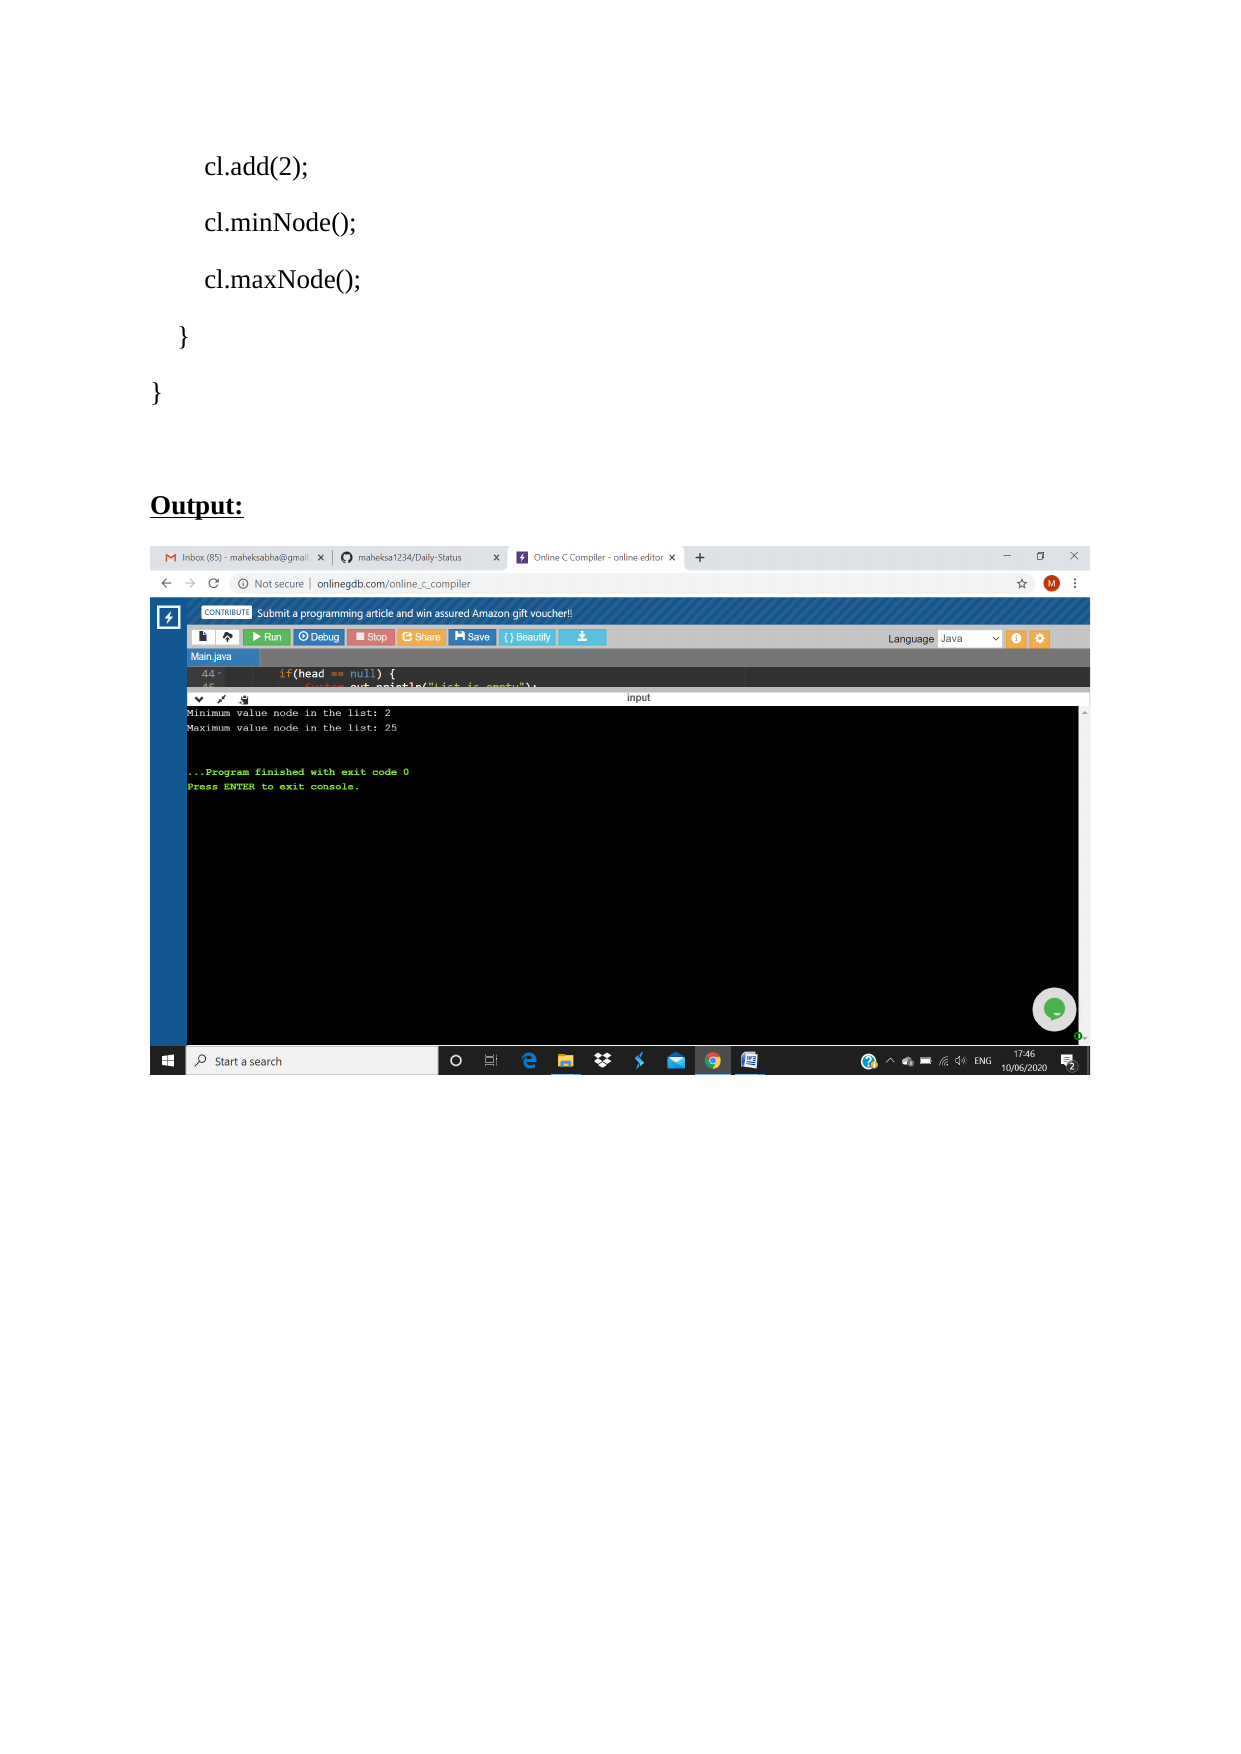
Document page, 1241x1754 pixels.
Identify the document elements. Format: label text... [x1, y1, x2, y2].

text } [150, 320, 1090, 351]
text Output: [150, 489, 1090, 521]
picture [150, 546, 1091, 1075]
text cl.add(2); [150, 150, 1090, 181]
text cl.maxNode(); [150, 263, 1090, 294]
text } [150, 376, 1090, 407]
text cl.minNode(); [150, 207, 1090, 238]
